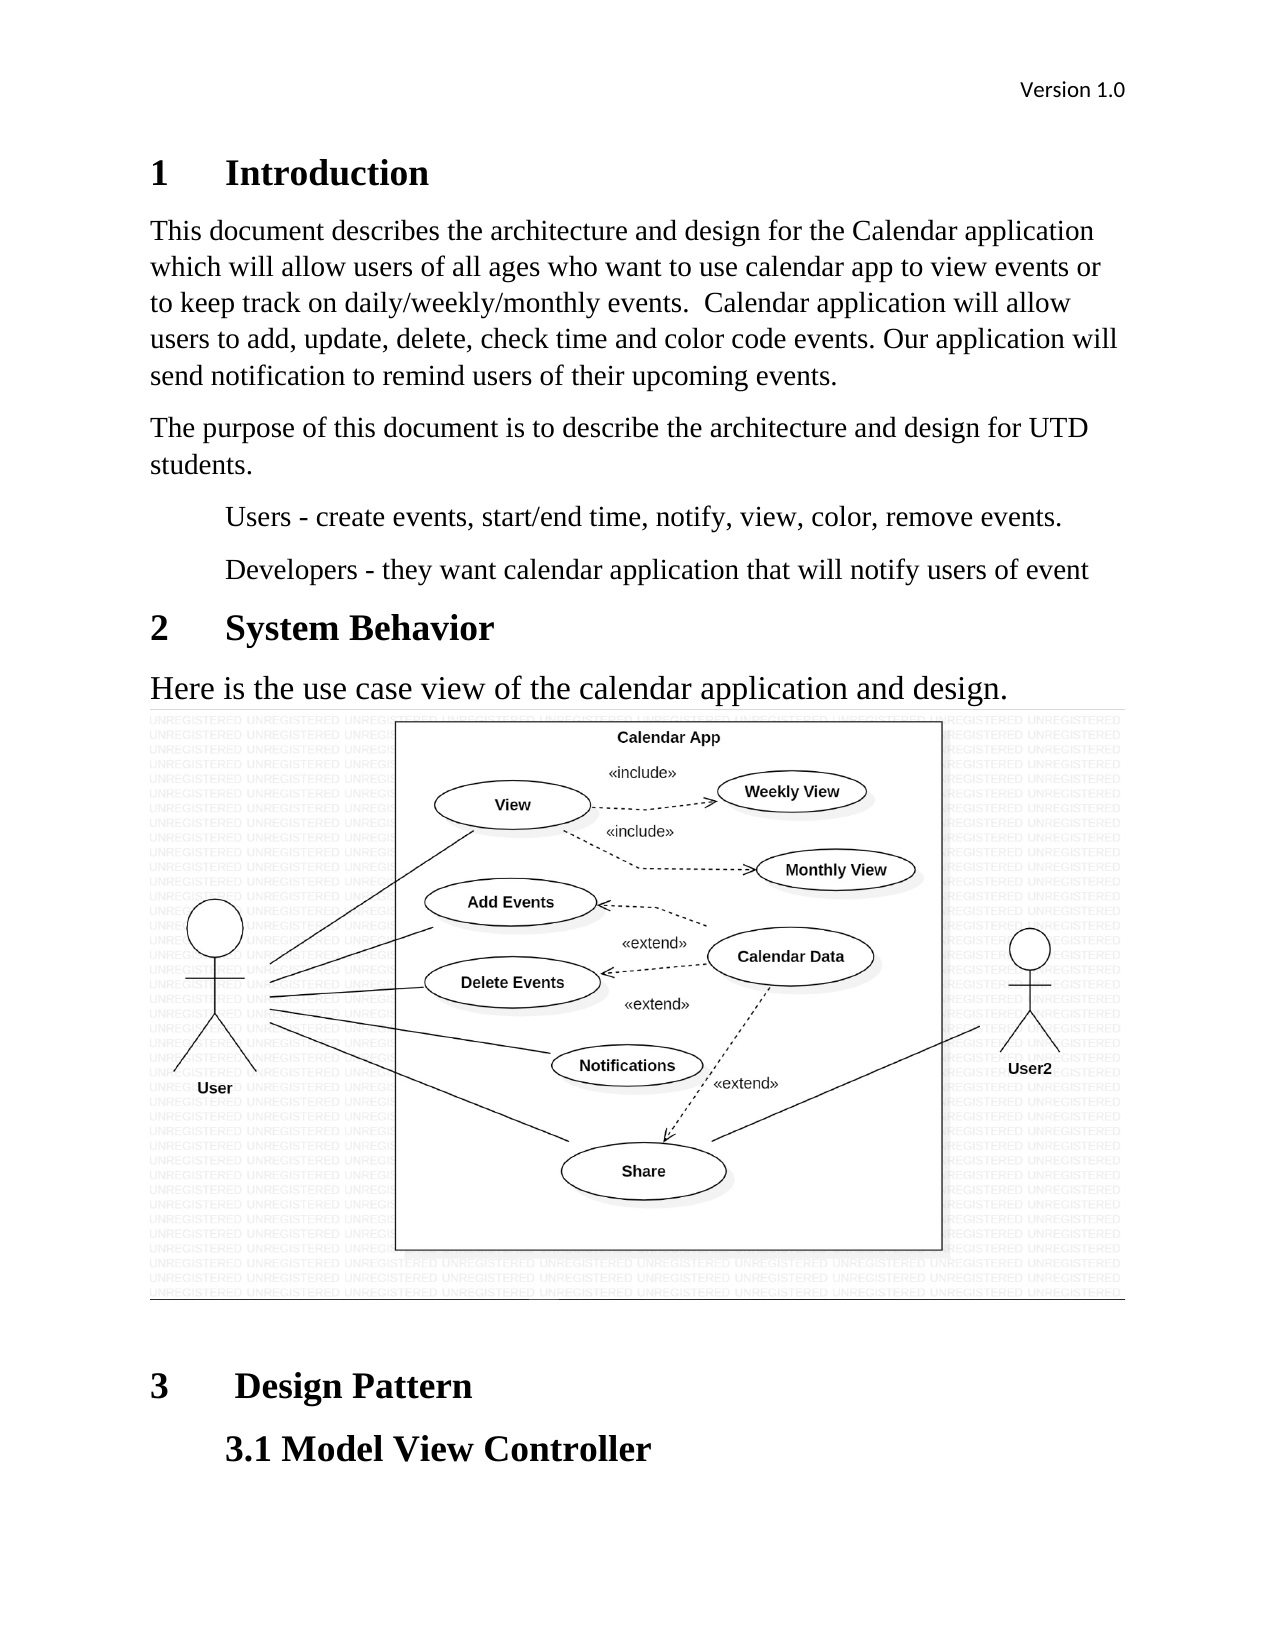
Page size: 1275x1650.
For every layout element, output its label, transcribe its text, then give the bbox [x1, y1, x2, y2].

text This document describes the architecture and design for the Calendar application which will allow users of all ages who want to use calendar app to view events or to keep track on daily/weekly/monthly events. Calendar application will allow users to add, update, delete, check time and color code events. Our application will send notification to remind users of their upcoming events. [150, 213, 1125, 391]
text 2 System Behavior [150, 605, 1125, 648]
text Developers - they want calendar application that will notify users of event [150, 552, 1125, 586]
picture [150, 708, 1125, 1300]
text 1 Introduction [150, 150, 1125, 193]
text Users - create events, start/end time, notify, view, color, remove events. [150, 499, 1125, 533]
text The purpose of this document is to describe the architecture and design for UTD students. [150, 411, 1125, 480]
text Here is the use case view of the calendar application and design. [150, 668, 1125, 708]
text 3 Design Pattern [150, 1363, 1125, 1406]
text 3.1 Model View Controller [150, 1426, 1125, 1469]
